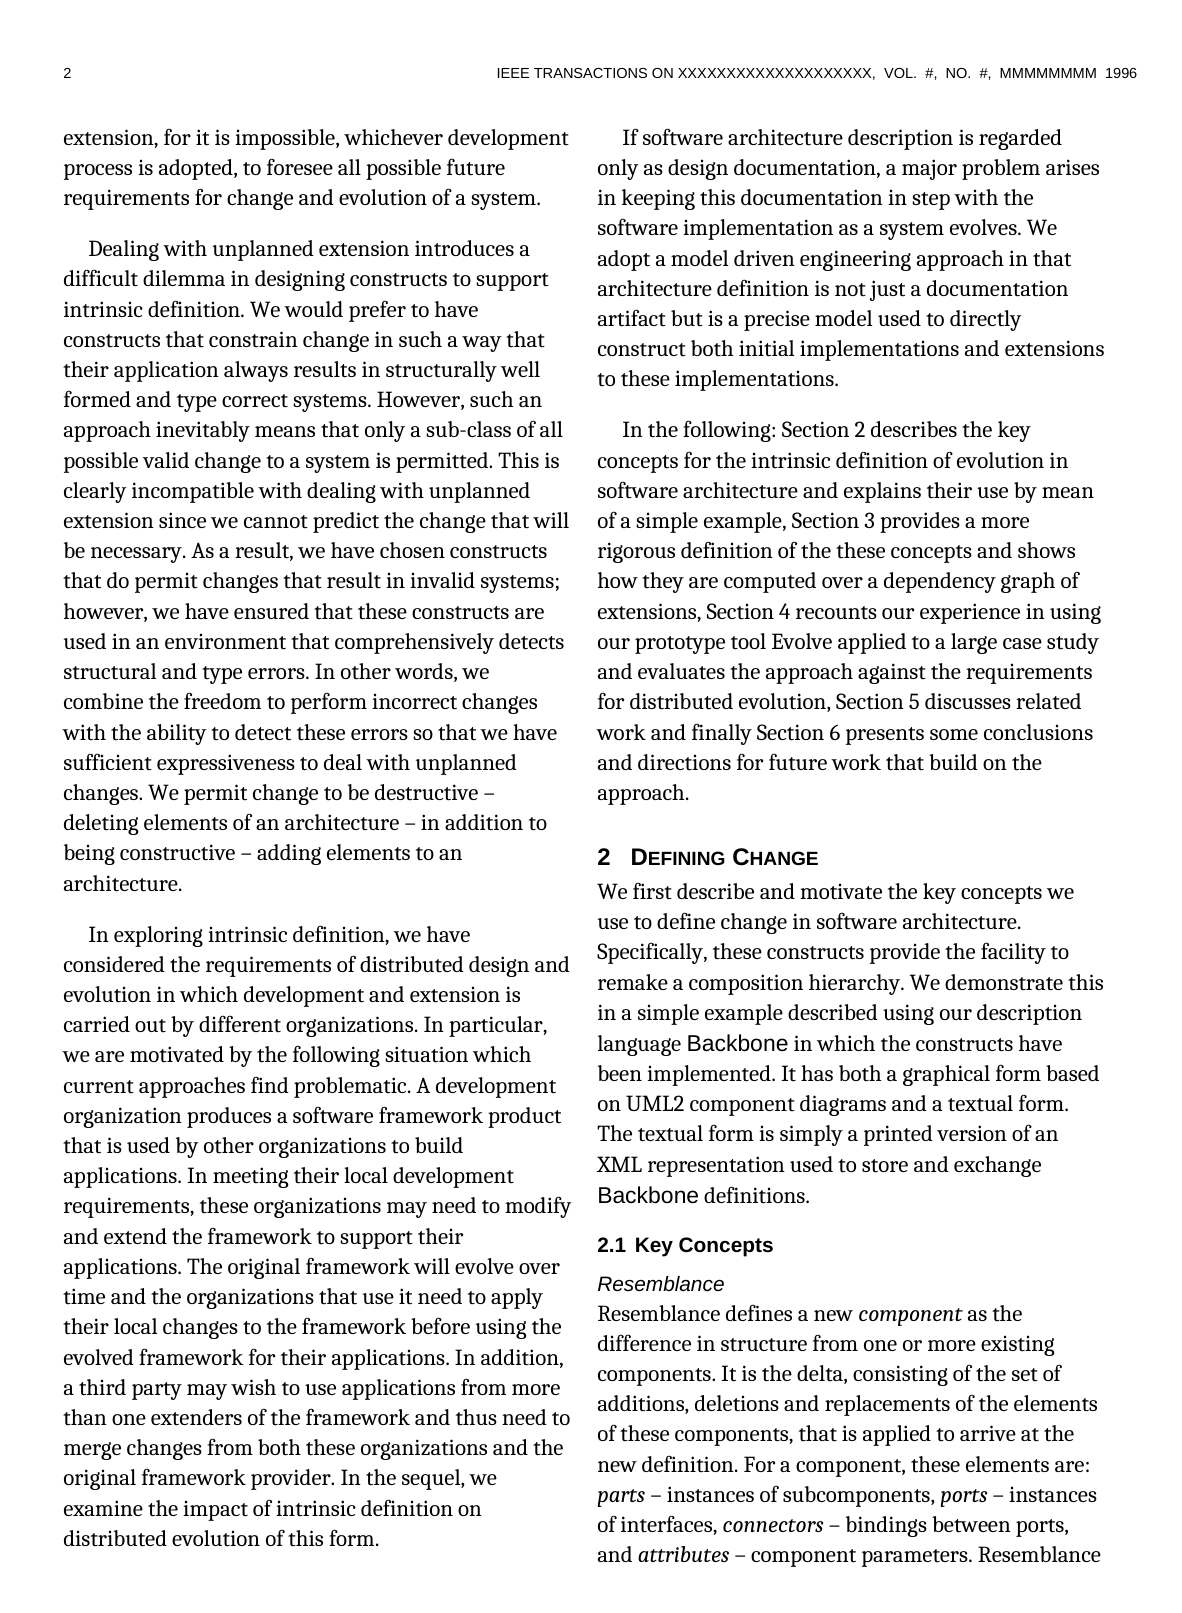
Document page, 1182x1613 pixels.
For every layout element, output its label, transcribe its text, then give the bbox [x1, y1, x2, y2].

text In the following: Section 2 describes the key concepts for the intrinsic definition of evolution in software architecture and explains their use by mean of a simple example, Section 3 provides a more rigorous definition of the these concepts and shows how they are computed over a dependency graph of extensions, Section 4 recounts our experience in using our prototype tool Evolve applied to a large case study and evaluates the approach against the requirements for distributed evolution, Section 5 discusses related work and finally Section 6 presents some conclusions and directions for future work that build on the approach. [597, 417, 1106, 806]
subtitle Resemblance [597, 1273, 1106, 1296]
text We first describe and motivate the key concepts we use to define change in software architecture. Specifically, these constructs provide the facility to remake a composition hierarchy. We demonstrate this in a simple example described using our description language Backbone in which the constructs have been implemented. It has both a graphical form based on UML2 component diagrams and a textual form. The textual form is simply a printed version of an XML representation used to store and exchange Backbone definitions. [597, 879, 1106, 1209]
text In exploring intrinsic definition, we have considered the requirements of distributed design and evolution in which development and extension is carried out by different organizations. In particular, we are motivated by the following situation which current approaches find problematic. A development organization produces a software framework product that is used by other organizations to build applications. In meeting their local development requirements, these organizations may need to modify and extend the framework to support their applications. The original framework will evolve over time and the organizations that use it need to apply their local changes to the framework before using the evolved framework for their applications. In addition, a third party may wish to use applications from more than one extenders of the framework and thus need to merge changes from both these organizations and the original framework provider. In the sequel, we examine the impact of intrinsic definition on distributed evolution of this form. [63, 921, 572, 1552]
subtitle 2.1 Key Concepts [597, 1234, 1106, 1257]
subtitle 2 Defining Change [597, 843, 1106, 870]
text If software architecture description is regarded only as design documentation, a major problem arises in keeping this documentation in step with the software implementation as a system evolves. We adopt a model driven engineering approach in that architecture definition is not just a documentation artifact but is a precise model used to directly construct both initial implementations and extensions to these implementations. [597, 124, 1106, 392]
